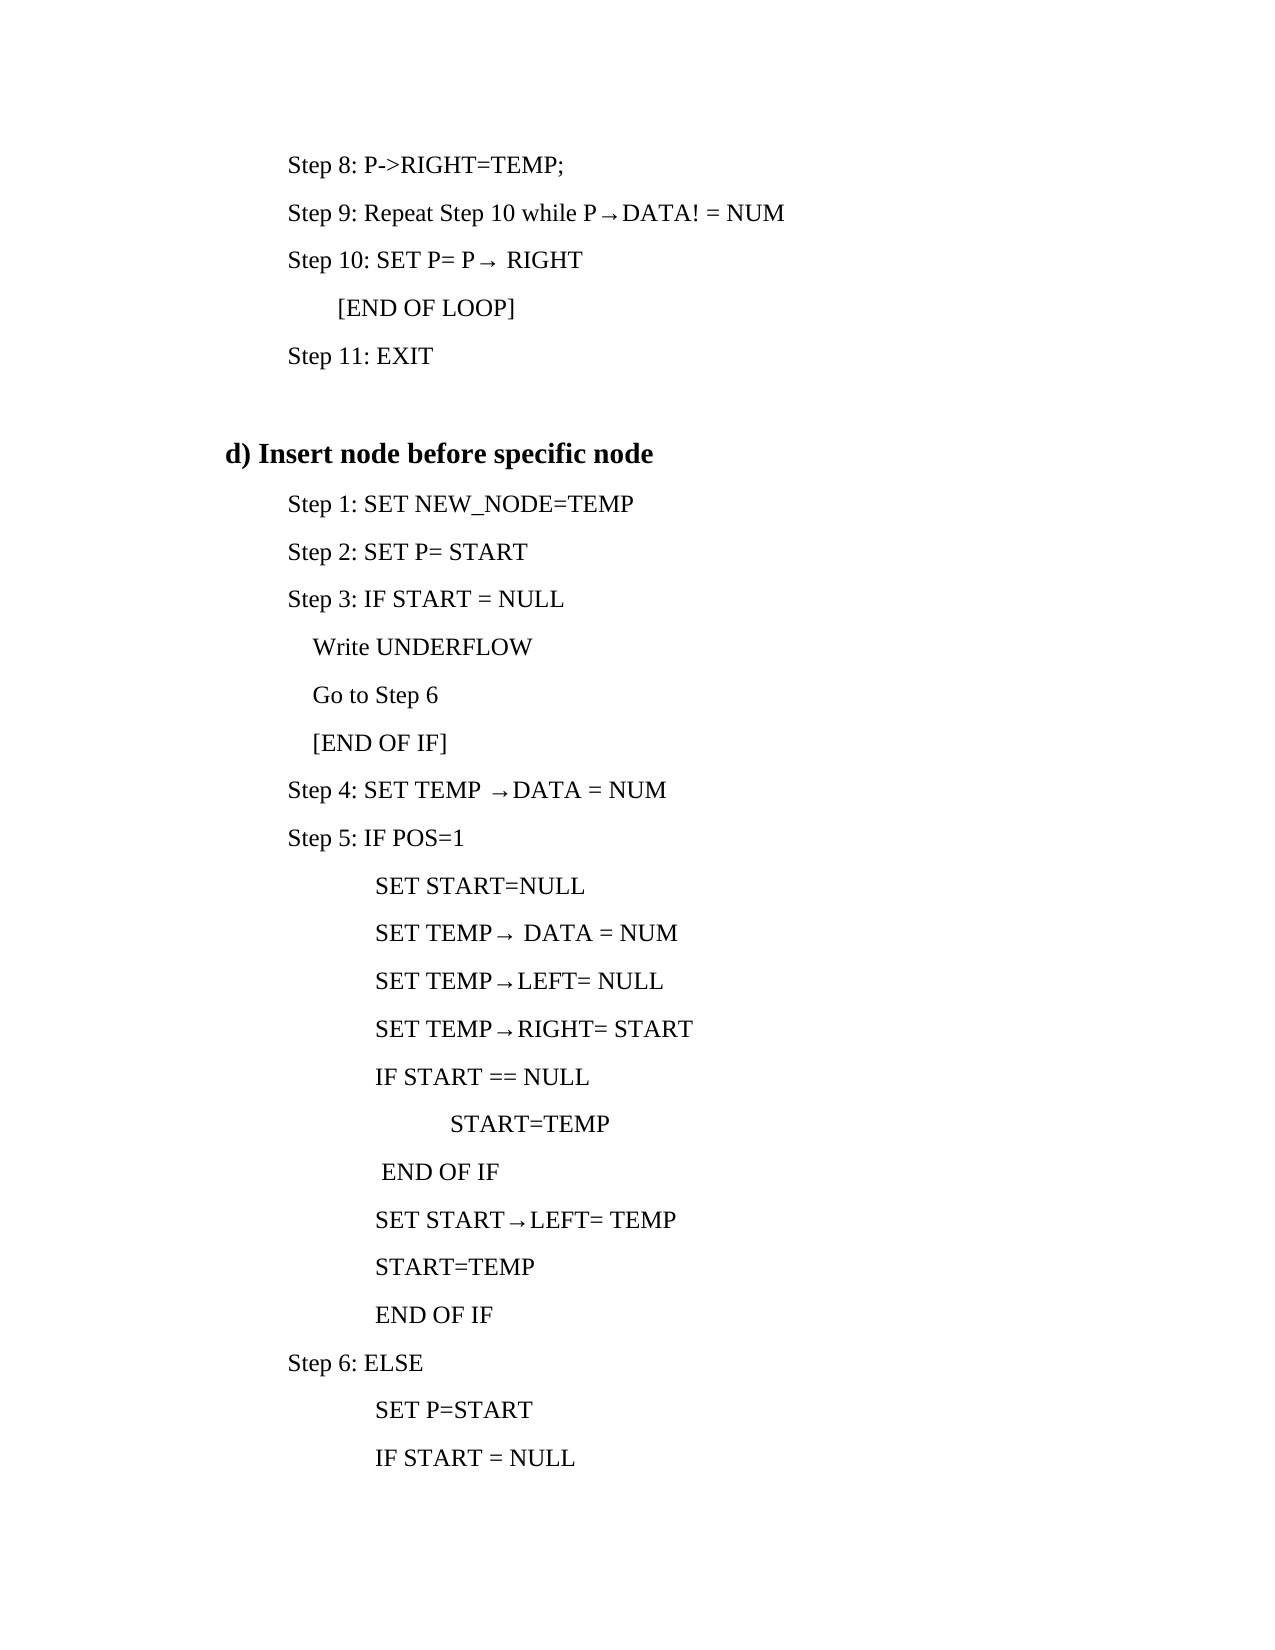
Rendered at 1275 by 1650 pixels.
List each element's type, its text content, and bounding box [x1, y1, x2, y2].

text Step 2: SET P= START [262, 537, 1125, 566]
text SET TEMP→LEFT= NULL [262, 966, 1125, 995]
text [END OF LOOP] [262, 293, 1125, 322]
text START=TEMP [262, 1252, 1125, 1281]
text Step 3: IF START = NULL [262, 584, 1125, 613]
text Step 11: EXIT [262, 341, 1125, 369]
text END OF IF [262, 1157, 1125, 1186]
text END OF IF [262, 1300, 1125, 1329]
text SET TEMP→ DATA = NUM [262, 918, 1125, 947]
text Step 9: Repeat Step 10 while P→DATA! = NUM [262, 198, 1125, 226]
text SET P=START [262, 1396, 1125, 1424]
text IF START = NULL [262, 1443, 1125, 1472]
text [END OF IF] [262, 728, 1125, 756]
text SET TEMP→RIGHT= START [262, 1014, 1125, 1043]
text Write UNDERFLOW [262, 632, 1125, 661]
text Step 6: ELSE [262, 1348, 1125, 1377]
text Step 5: IF POS=1 [262, 823, 1125, 852]
text Step 10: SET P= P→ RIGHT [262, 245, 1125, 274]
text START=TEMP [262, 1109, 1125, 1138]
text SET START→LEFT= TEMP [262, 1205, 1125, 1233]
text Step 8: P->RIGHT=TEMP; [262, 150, 1125, 179]
text Go to Step 6 [262, 680, 1125, 709]
text SET START=NULL [262, 871, 1125, 899]
text IF START == NULL [262, 1062, 1125, 1090]
text Step 4: SET TEMP →DATA = NUM [262, 775, 1125, 804]
text d) Insert node before specific node [225, 436, 1125, 470]
text Step 1: SET NEW_NODE=TEMP [262, 489, 1125, 518]
